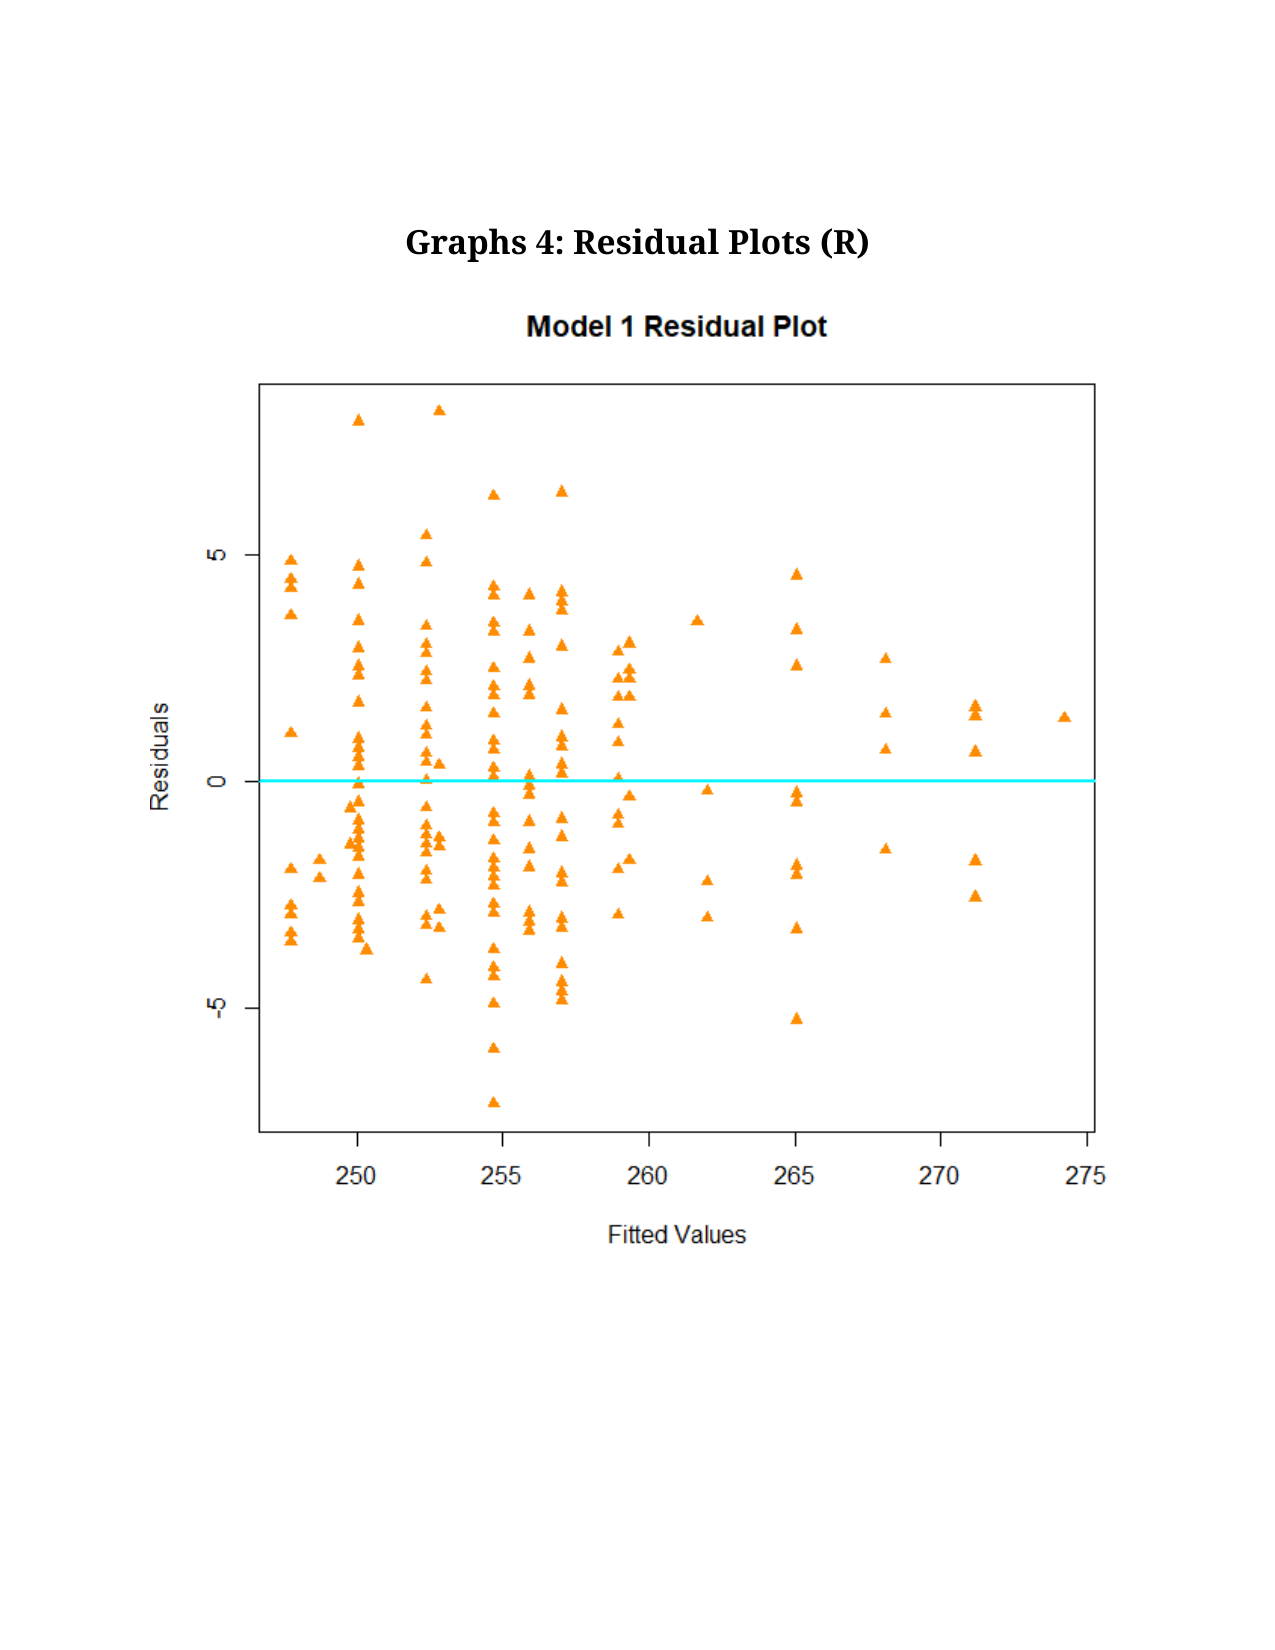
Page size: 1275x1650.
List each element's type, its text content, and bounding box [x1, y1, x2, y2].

picture [150, 287, 1125, 1254]
text Graphs 4: Residual Plots (R) [150, 219, 1125, 264]
